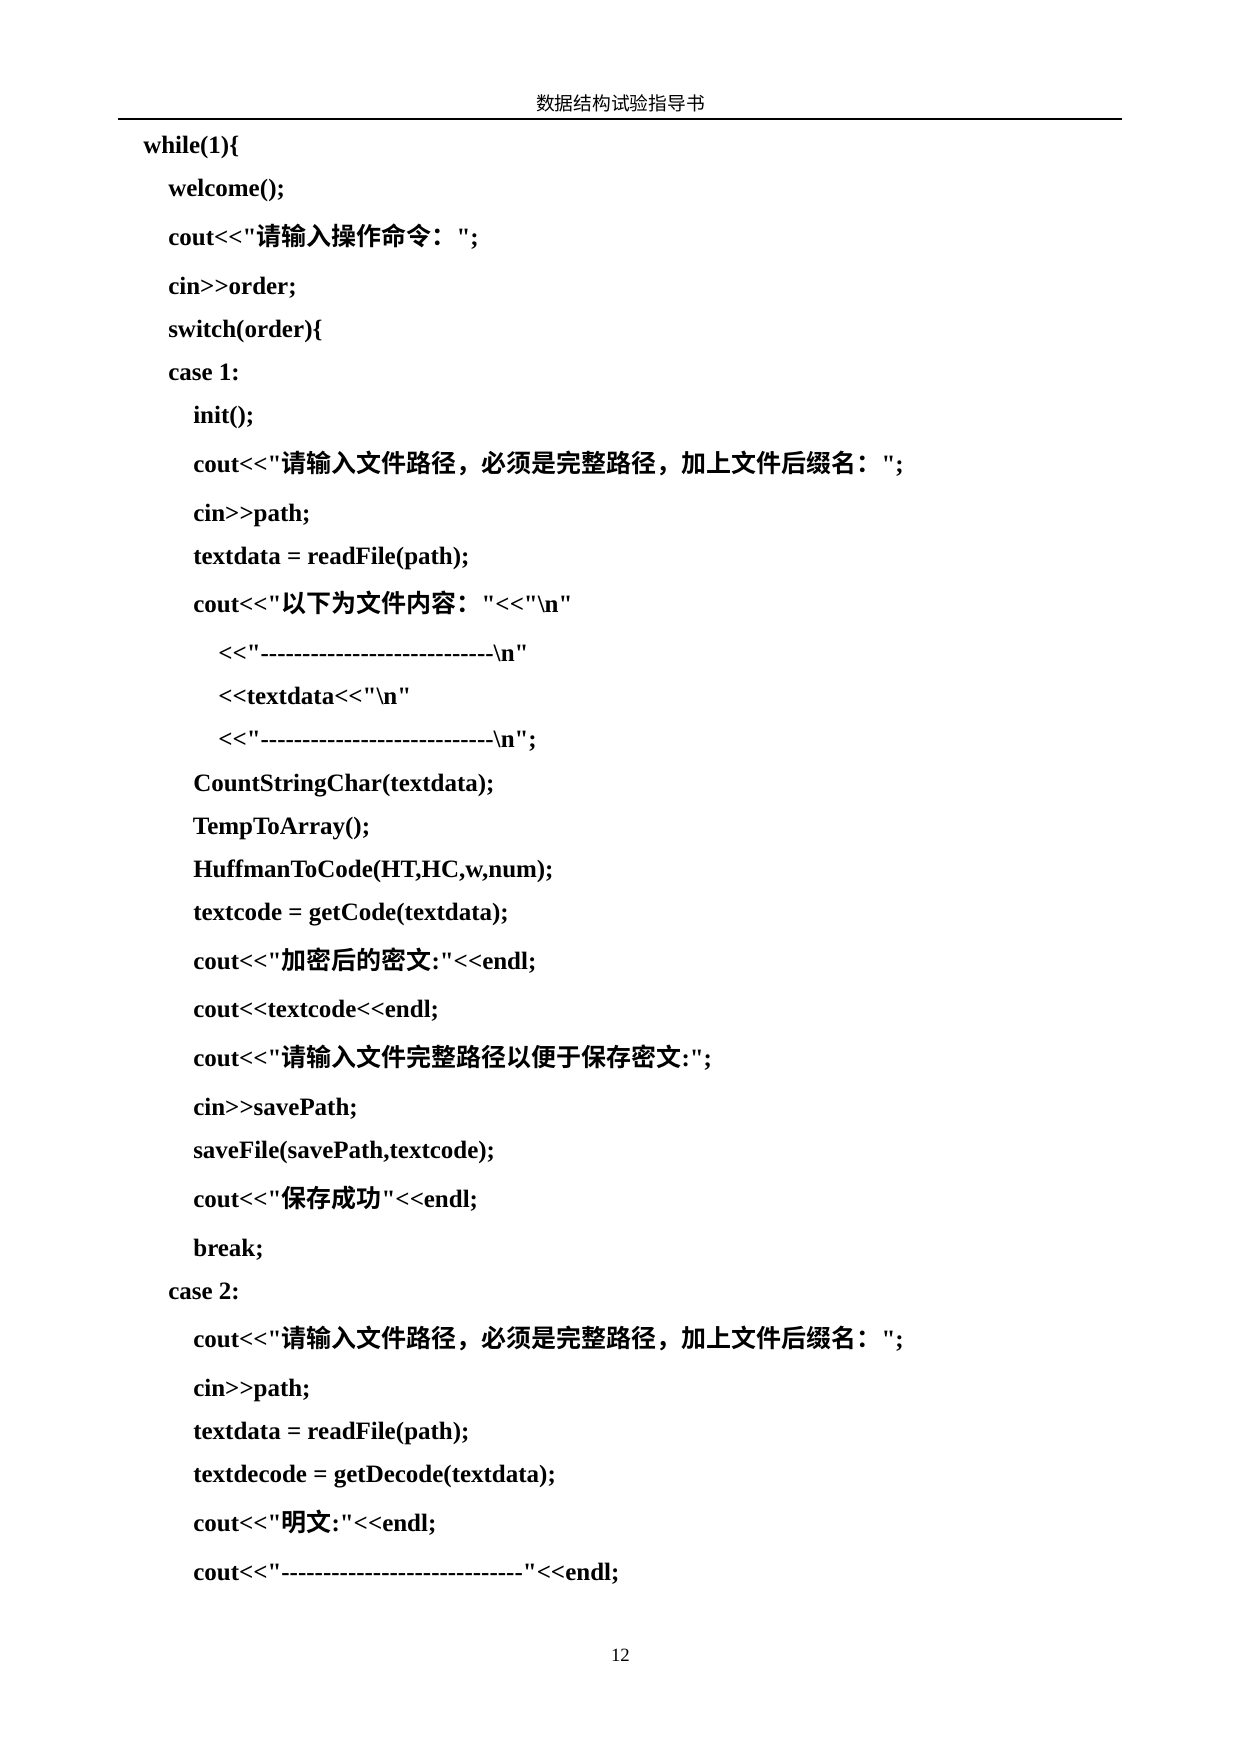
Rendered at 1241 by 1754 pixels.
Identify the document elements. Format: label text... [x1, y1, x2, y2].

text cout<<"保存成功"<<endl; [118, 1178, 1122, 1214]
text textdecode = getDecode(textdata); [118, 1459, 1122, 1488]
text case 1: [118, 357, 1122, 386]
text cout<<"-----------------------------"<<endl; [118, 1557, 1122, 1586]
text cout<<"加密后的密文:"<<endl; [118, 940, 1122, 976]
text switch(order){ [118, 314, 1122, 343]
text init(); [118, 400, 1122, 429]
text cout<<"请输入文件路径，必须是完整路径，加上文件后缀名："; [118, 443, 1122, 479]
text cin>>savePath; [118, 1092, 1122, 1121]
text textdata = readFile(path); [118, 541, 1122, 569]
text textdata = readFile(path); [118, 1416, 1122, 1445]
text cout<<"明文:"<<endl; [118, 1503, 1122, 1539]
text cin>>path; [118, 1373, 1122, 1402]
text cout<<"以下为文件内容："<<"\n" [118, 584, 1122, 620]
text textcode = getCode(textdata); [118, 897, 1122, 926]
text HuffmanToCode(HT,HC,w,num); [118, 854, 1122, 883]
text TempToArray(); [118, 811, 1122, 839]
text cin>>order; [118, 271, 1122, 299]
text cout<<"请输入文件路径，必须是完整路径，加上文件后缀名："; [118, 1319, 1122, 1355]
text CountStringChar(textdata); [118, 768, 1122, 796]
text cout<<"请输入文件完整路径以便于保存密文:"; [118, 1038, 1122, 1074]
text saveFile(savePath,textcode); [118, 1135, 1122, 1164]
text cin>>path; [118, 498, 1122, 526]
text cout<<textcode<<endl; [118, 994, 1122, 1023]
text while(1){ [118, 130, 1122, 159]
text cout<<"请输入操作命令："; [118, 216, 1122, 253]
text <<textdata<<"\n" [118, 681, 1122, 710]
text <<"----------------------------\n"; [118, 724, 1122, 753]
text break; [118, 1233, 1122, 1261]
text case 2: [118, 1276, 1122, 1304]
text welcome(); [118, 173, 1122, 202]
text <<"----------------------------\n" [118, 638, 1122, 667]
